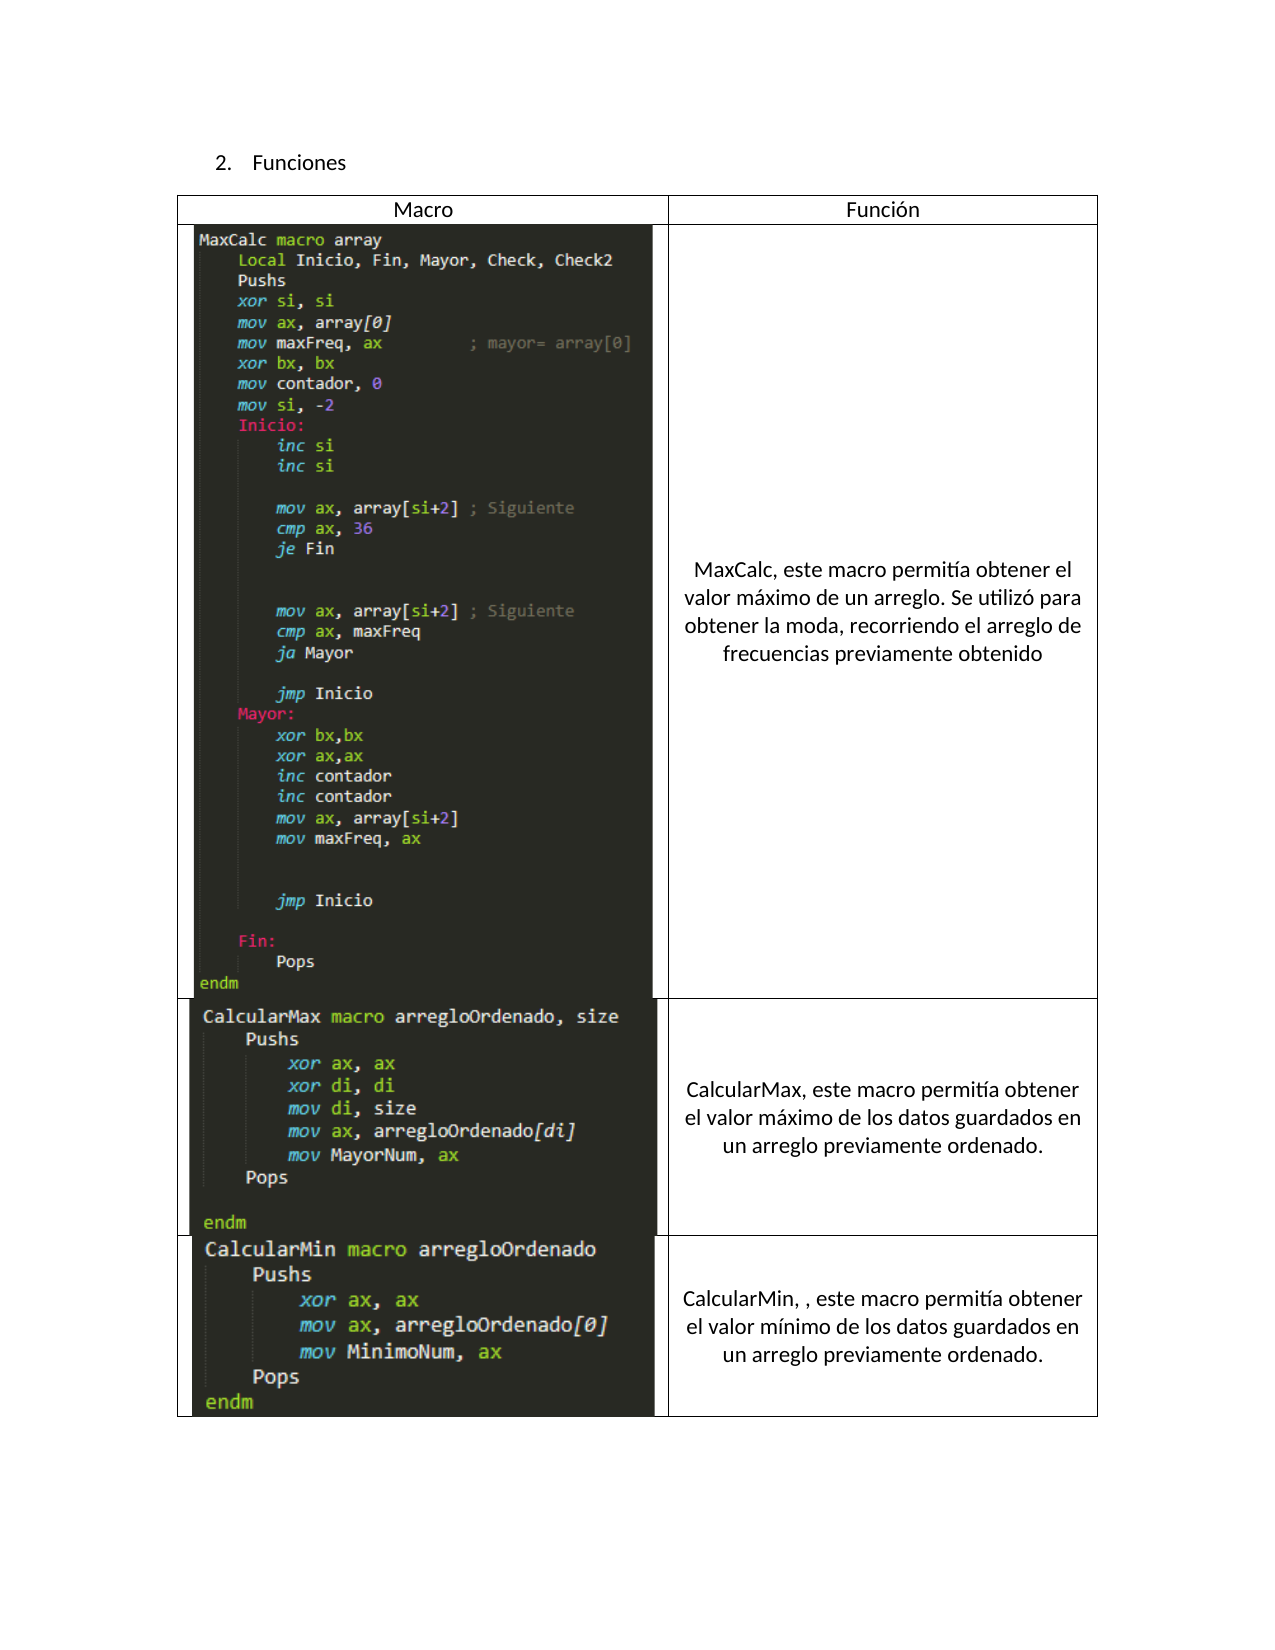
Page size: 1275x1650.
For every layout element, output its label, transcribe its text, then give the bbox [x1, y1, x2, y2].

table_cell [655, 1236, 668, 1416]
table_header Función [669, 196, 1097, 223]
table_cell [178, 225, 193, 998]
table_cell CalcularMax, este macro permitía obtener el valor máximo de los datos guardados en un arreglo previamente ordenado. [669, 999, 1097, 1235]
table_cell [658, 999, 668, 1235]
table_cell [178, 1236, 192, 1416]
picture [189, 224, 658, 1417]
table_cell [653, 225, 668, 998]
list Funciones [215, 148, 1098, 176]
table_cell MaxCalc, este macro permitía obtener el valor máximo de un arreglo. Se utilizó para obtener la moda, recorriendo el arreglo de frecuencias previamente obtenido [669, 225, 1097, 998]
table_cell CalcularMin, , este macro permitía obtener el valor mínimo de los datos guardados en un arreglo previamente ordenado. [669, 1236, 1097, 1416]
table_header Macro [178, 196, 668, 223]
table_cell [178, 999, 189, 1235]
